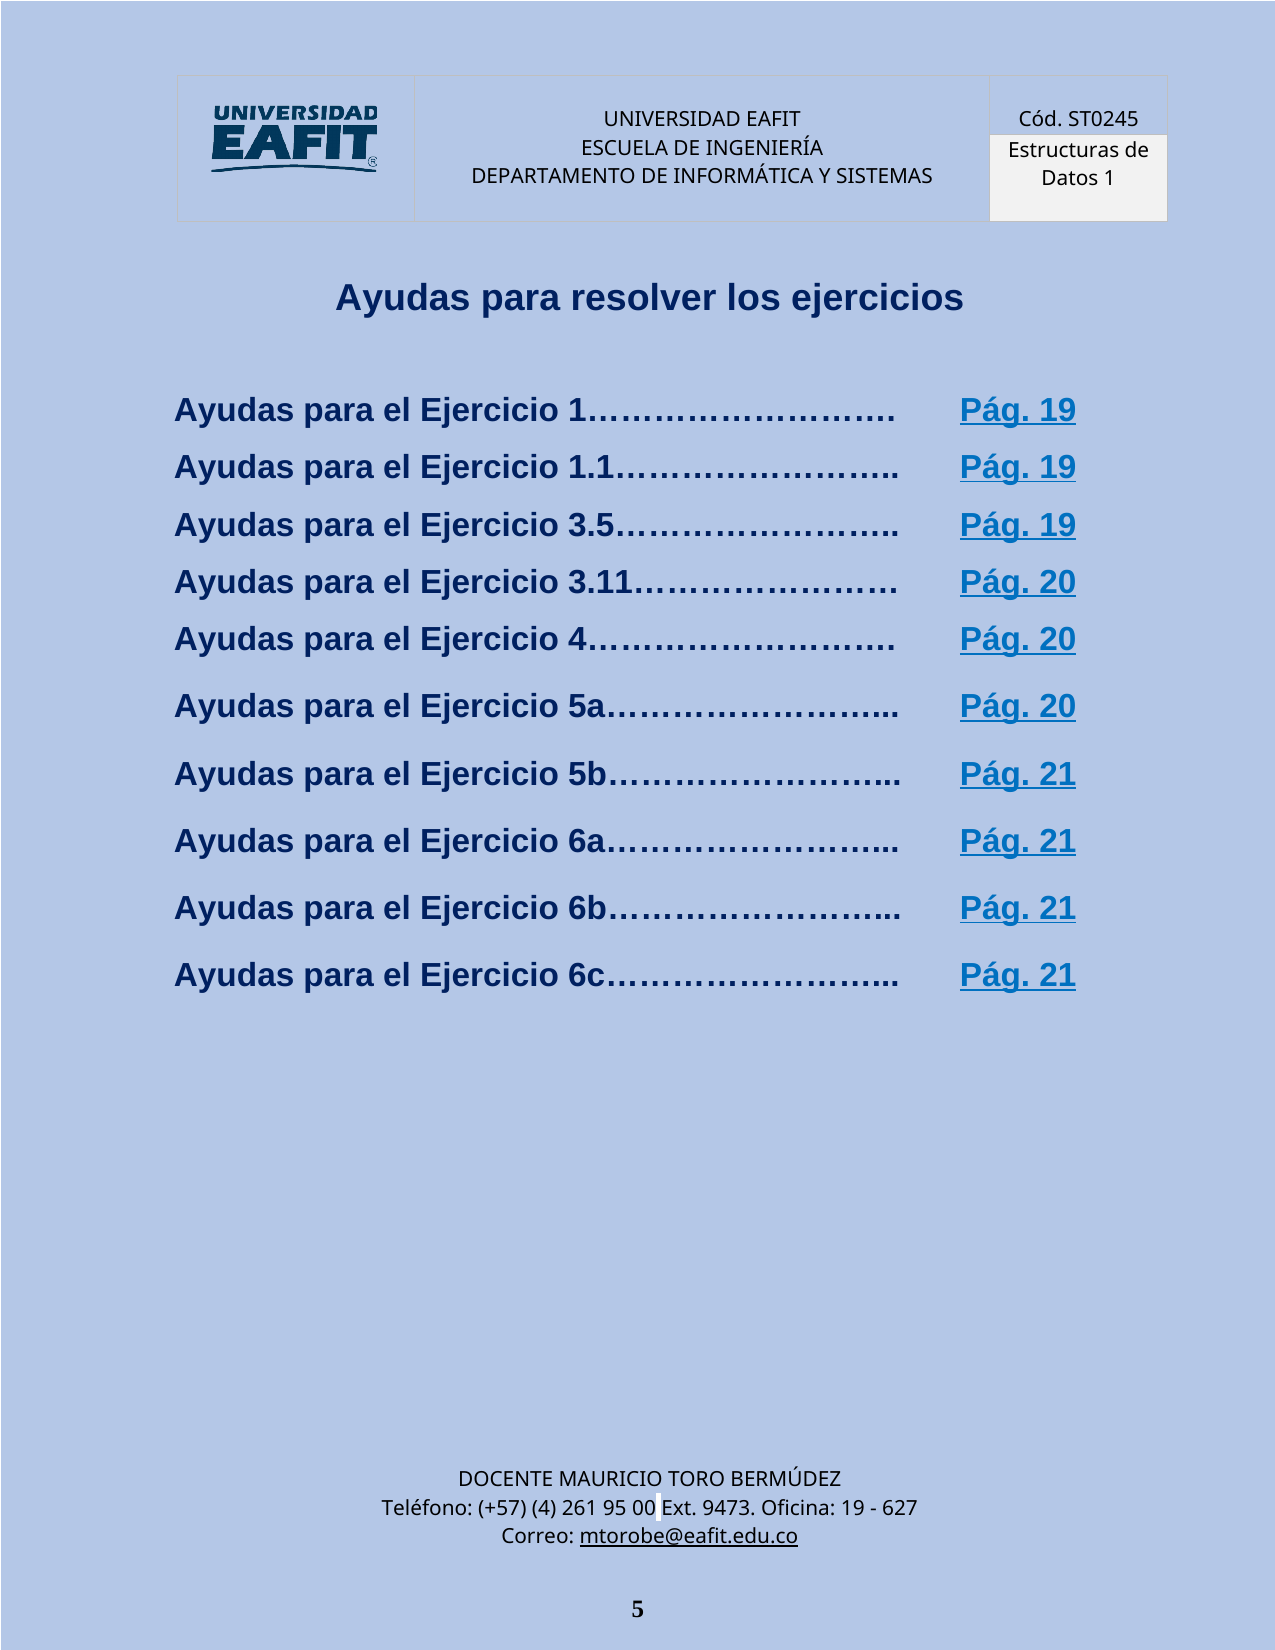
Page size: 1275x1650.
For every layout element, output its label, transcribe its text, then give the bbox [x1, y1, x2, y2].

table_header Pág. 19 [915, 390, 1121, 447]
table_cell Pág. 21 [915, 955, 1121, 1022]
table_cell Ayudas para el Ejercicio 3.5…………………….. [163, 505, 915, 562]
table_cell Pág. 21 [915, 754, 1121, 821]
table_cell Ayudas para el Ejercicio 6b……………………... [163, 888, 915, 955]
table_cell Pág. 20 [915, 562, 1121, 619]
table_cell Pág. 19 [915, 505, 1121, 562]
table_cell Pág. 20 [915, 687, 1121, 754]
table_cell Pág. 21 [915, 888, 1121, 955]
table_cell Ayudas para el Ejercicio 3.11…………………… [163, 562, 915, 619]
table_cell Pág. 19 [915, 447, 1121, 504]
table_cell Pág. 20 [915, 619, 1121, 687]
table_cell Ayudas para el Ejercicio 1.1…………………….. [163, 447, 915, 504]
table_cell Ayudas para el Ejercicio 6c……………………... [163, 955, 915, 1022]
text Ayudas para resolver los ejercicios [177, 275, 1122, 318]
table_cell Pág. 21 [915, 821, 1121, 888]
table_header Ayudas para el Ejercicio 1………………………. [163, 390, 915, 447]
table_cell Ayudas para el Ejercicio 4………………………. [163, 619, 915, 687]
picture [211, 105, 377, 172]
table_cell Ayudas para el Ejercicio 6a……………………... [163, 821, 915, 888]
table_cell Ayudas para el Ejercicio 5b……………………... [163, 754, 915, 821]
table_cell Ayudas para el Ejercicio 5a……………………... [163, 687, 915, 754]
